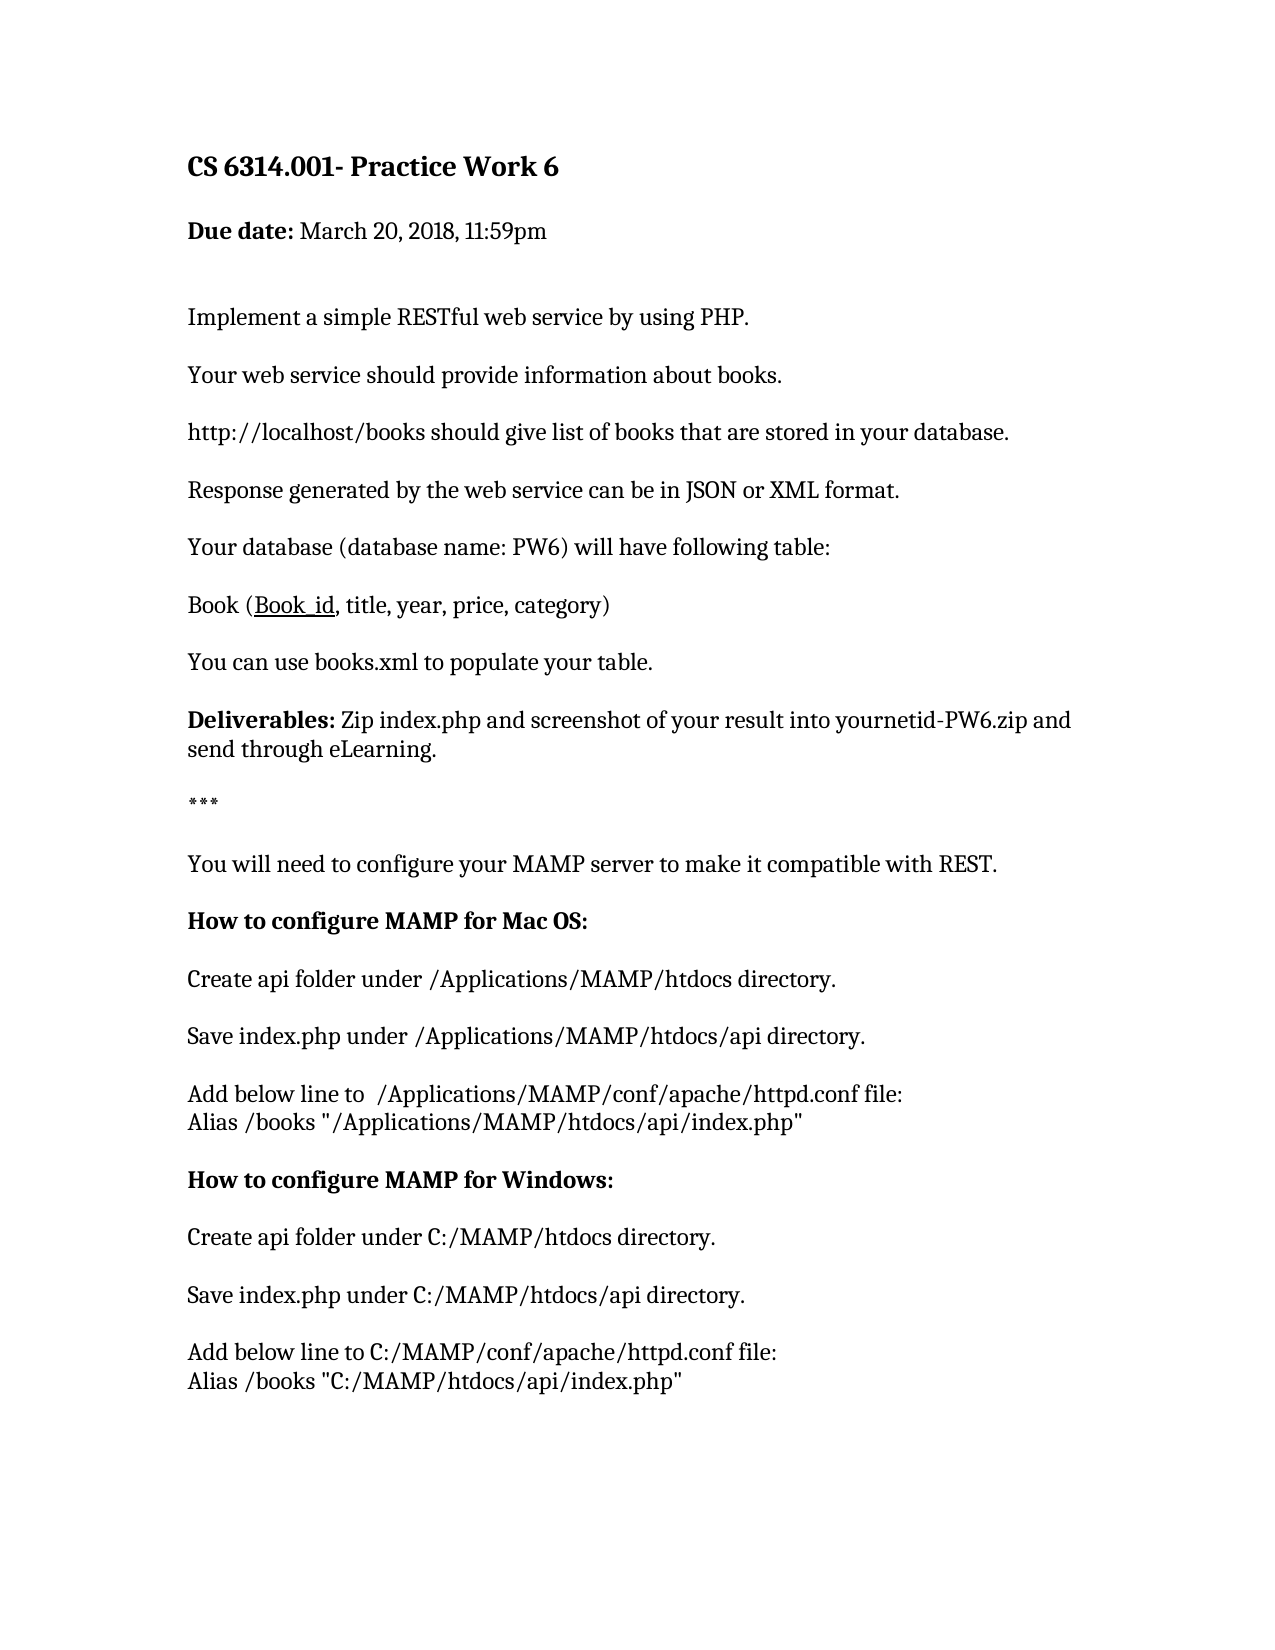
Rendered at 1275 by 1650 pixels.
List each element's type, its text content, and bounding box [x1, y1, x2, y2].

text Alias /books "C:/MAMP/htdocs/api/index.php" [187, 1367, 1087, 1396]
text Response generated by the web service can be in JSON or XML format. [187, 476, 1087, 504]
text Deliverables: Zip index.php and screenshot of your result into yournetid-PW6.zip and send through eLearning. [187, 706, 1087, 763]
text Add below line to C:/MAMP/conf/apache/httpd.conf file: [187, 1338, 1087, 1367]
text Add below line to /Applications/MAMP/conf/apache/httpd.conf file: [187, 1079, 1087, 1108]
text http://localhost/books should give list of books that are stored in your database. [187, 418, 1087, 447]
text Implement a simple RESTful web service by using PHP. [187, 303, 1087, 332]
text *** [187, 792, 1087, 821]
text Create api folder under C:/MAMP/htdocs directory. [187, 1223, 1087, 1252]
text Your web service should provide information about books. [187, 361, 1087, 389]
text Book (Book_id, title, year, price, category) [187, 591, 1087, 619]
text Alias /books "/Applications/MAMP/htdocs/api/index.php" [187, 1108, 1087, 1137]
text You can use books.xml to populate your table. [187, 648, 1087, 677]
text CS 6314.001- Practice Work 6 [187, 150, 1087, 183]
text Save index.php under C:/MAMP/htdocs/api directory. [187, 1281, 1087, 1309]
text How to configure MAMP for Windows: [187, 1166, 1087, 1194]
text Your database (database name: PW6) will have following table: [187, 533, 1087, 562]
text Due date: March 20, 2018, 11:59pm [187, 217, 1087, 246]
text Create api folder under /Applications/MAMP/htdocs directory. [187, 964, 1087, 993]
text How to configure MAMP for Mac OS: [187, 907, 1087, 936]
text You will need to configure your MAMP server to make it compatible with REST. [187, 849, 1087, 878]
text Save index.php under /Applications/MAMP/htdocs/api directory. [187, 1022, 1087, 1051]
